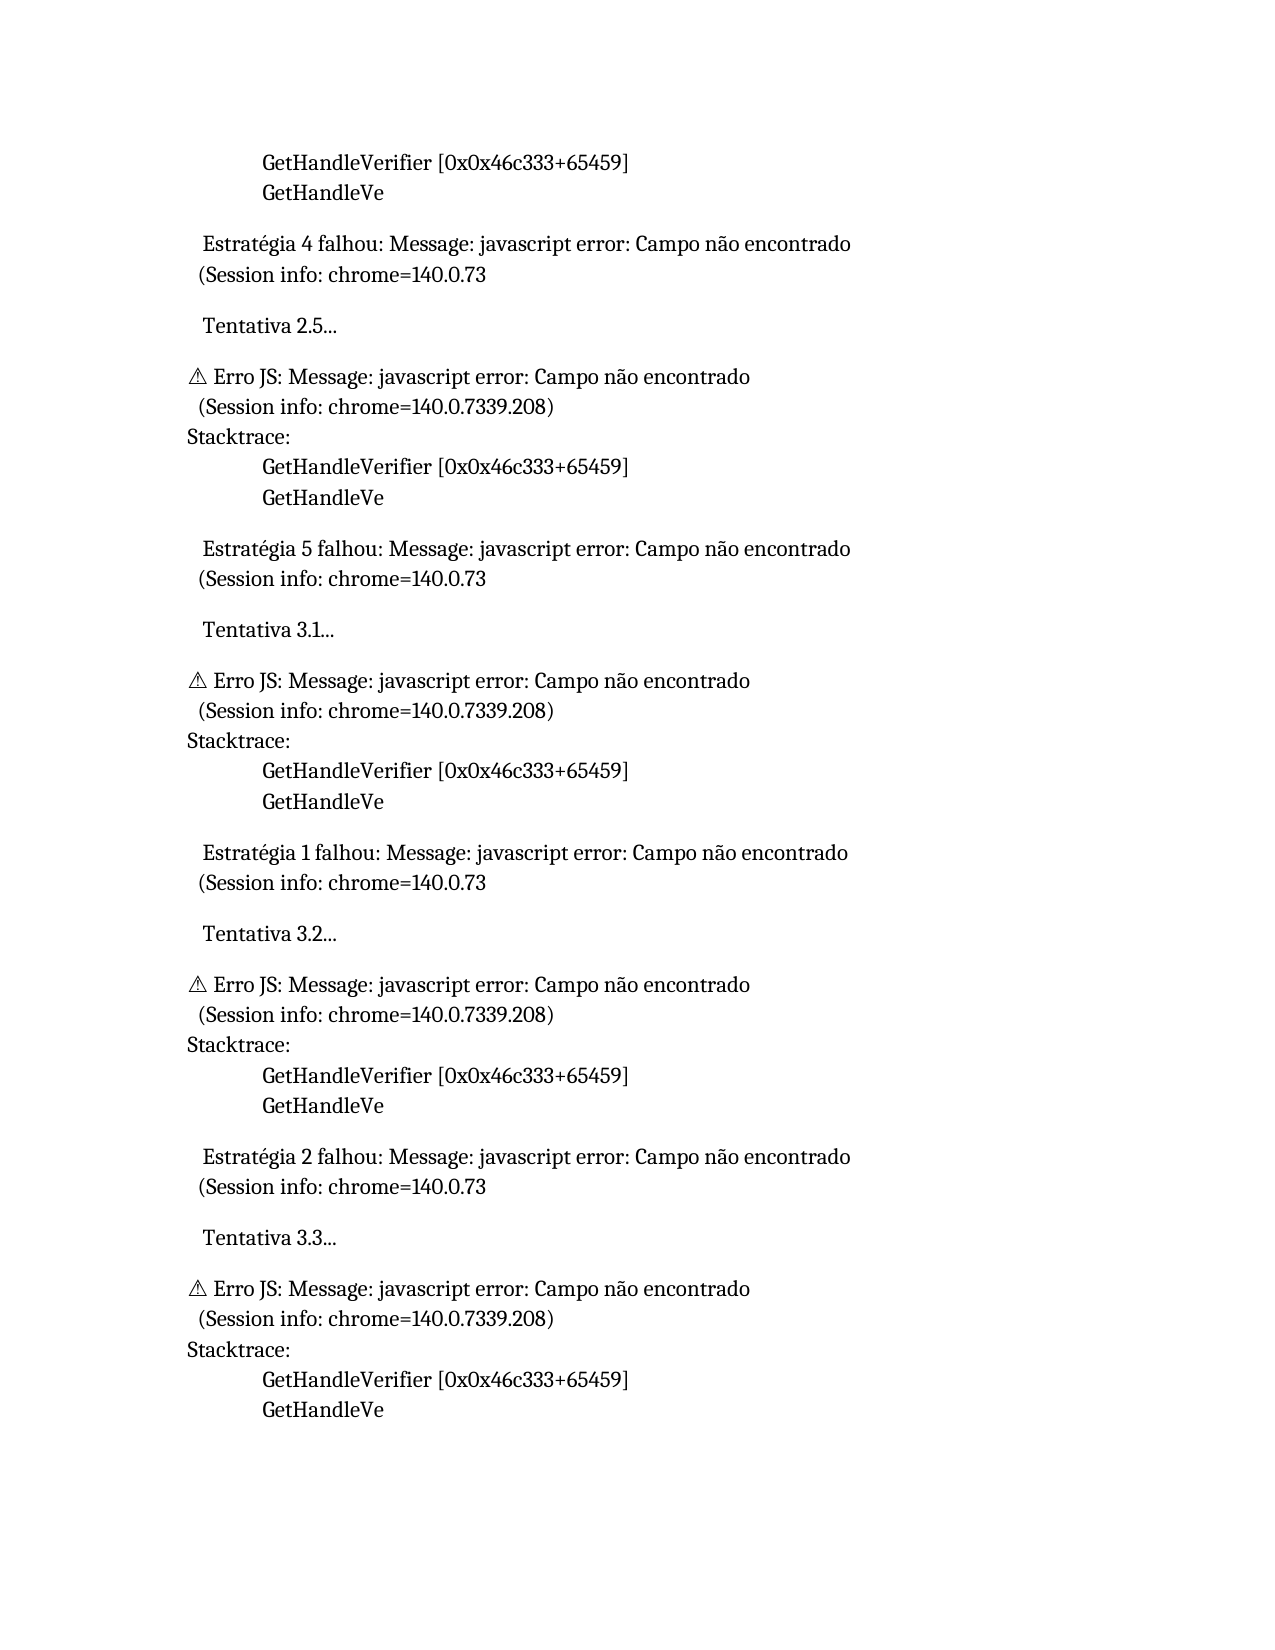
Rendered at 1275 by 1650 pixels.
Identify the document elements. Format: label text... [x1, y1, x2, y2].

text Tentativa 3.3... [187, 1225, 1087, 1251]
text Tentativa 3.2... [187, 921, 1087, 947]
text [187, 150, 1087, 207]
text Estratégia 1 falhou: Message: javascript error: Campo não encontrado (Session info: chrome=140.0.73 [187, 839, 1087, 896]
text Estratégia 2 falhou: Message: javascript error: Campo não encontrado (Session info: chrome=140.0.73 [187, 1144, 1087, 1200]
text Estratégia 4 falhou: Message: javascript error: Campo não encontrado (Session info: chrome=140.0.73 [187, 231, 1087, 288]
text Tentativa 2.5... [187, 312, 1087, 339]
text Estratégia 5 falhou: Message: javascript error: Campo não encontrado (Session info: chrome=140.0.73 [187, 535, 1087, 592]
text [187, 1276, 1087, 1423]
text Tentativa 3.1... [187, 617, 1087, 643]
